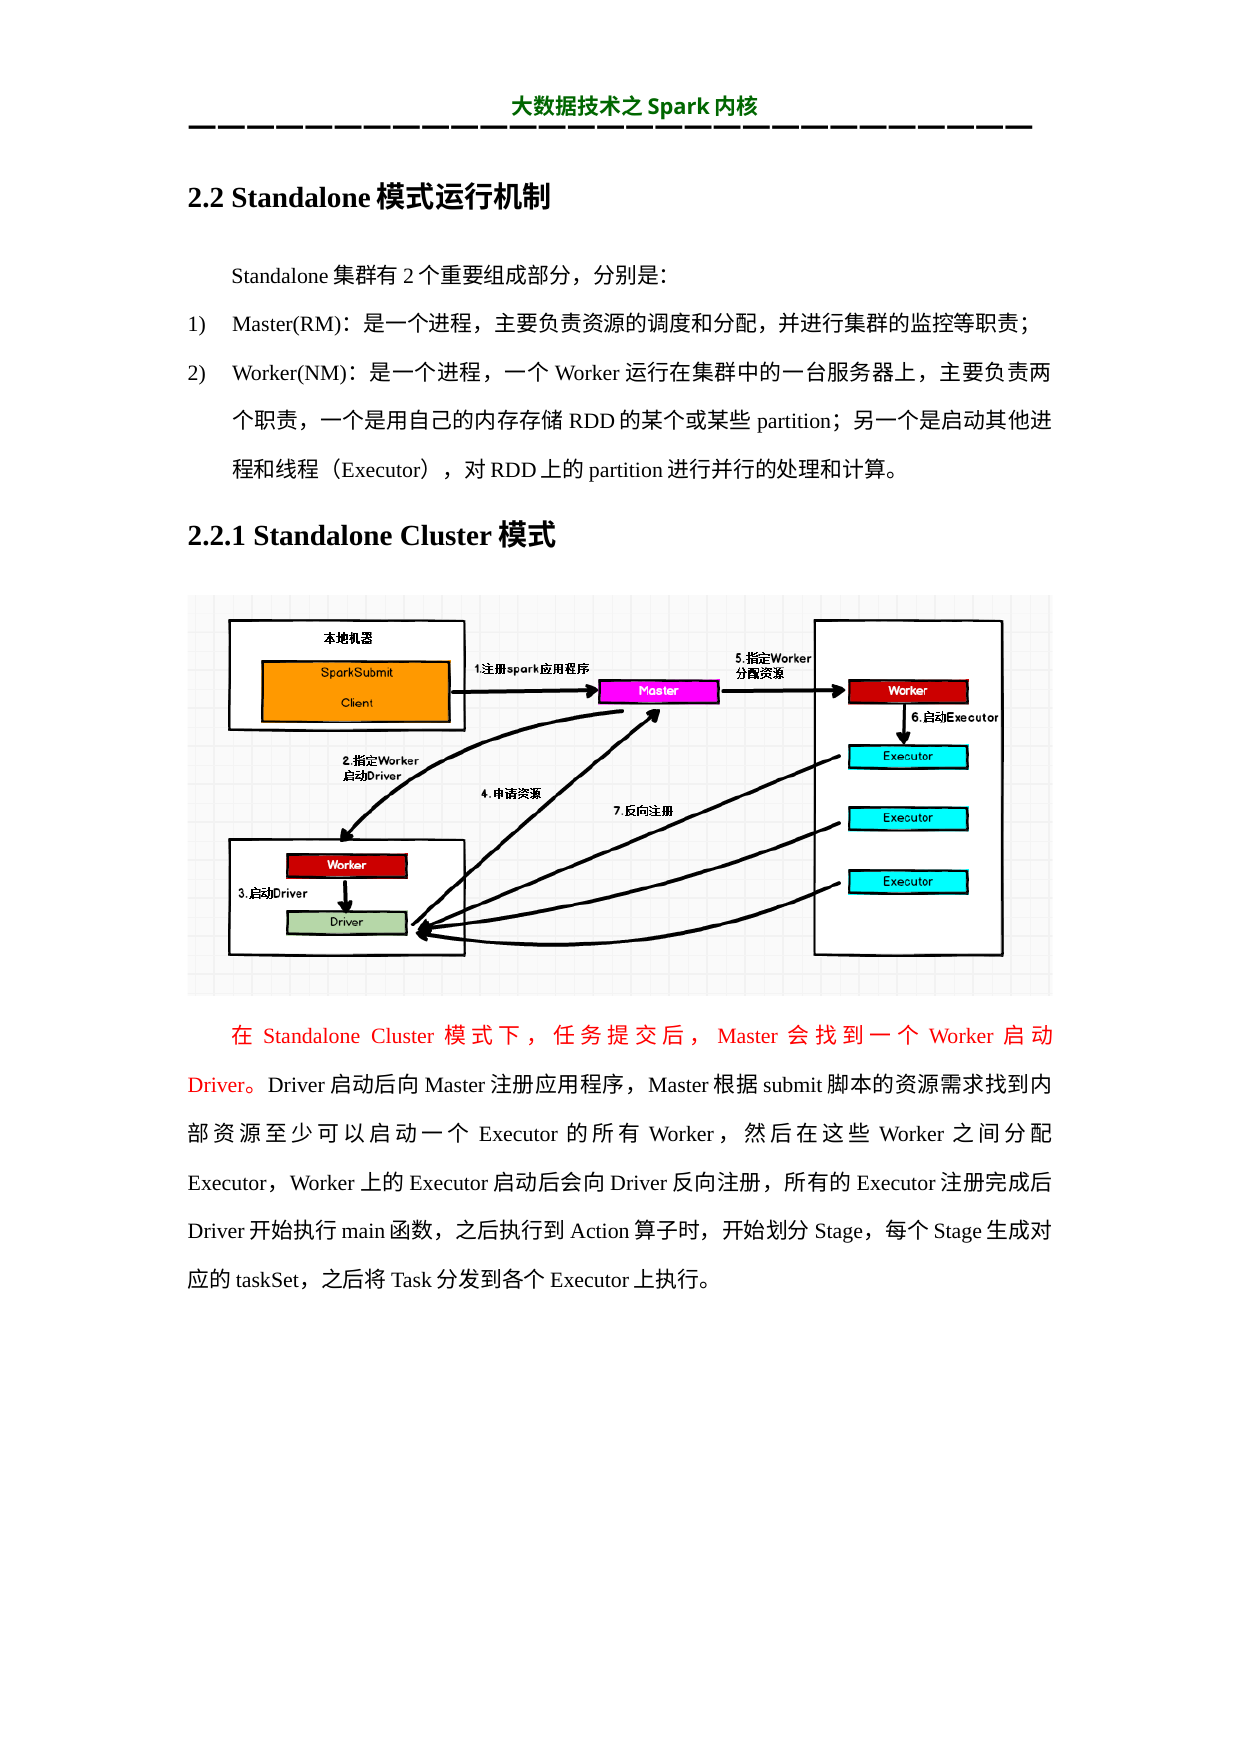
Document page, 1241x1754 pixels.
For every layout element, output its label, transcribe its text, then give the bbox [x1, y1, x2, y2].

subtitle 2.2 Standalone模式运行机制 [187, 162, 1053, 227]
picture [187, 595, 1053, 996]
text Standalone集群有2个重要组成部分，分别是： [187, 257, 1053, 290]
text 在Standalone Cluster模式下，任务提交后，Master会找到一个Worker启动Driver。Driver启动后向Master注册应用程序，Master根据submit脚本的资源需求找到内部资源至少可以启动一个Executor的所有Worker，然后在这些Worker之间分配Executor，Worker上的Executor启动后会向Driver反向注册，所有的Executor注册完成后，Driver开始执行main函数，之后执行到Action算子时，开始划分Stage，每个Stage生成对应的taskSet，之后将Task分发到各个Executor上执行。 [187, 1018, 1053, 1294]
list Worker(NM)：是一个进程，一个Worker运行在集群中的一台服务器上，主要负责两个职责，一个是用自己的内存存储RDD的某个或某些partition；另一个是启动其他进程和线程（Executor），对RDD上的partition进行并行的处理和计算。 [187, 354, 1053, 484]
subtitle 2.2.1 Standalone Cluster模式 [187, 500, 1053, 565]
list Master(RM)：是一个进程，主要负责资源的调度和分配，并进行集群的监控等职责； [187, 306, 1053, 338]
